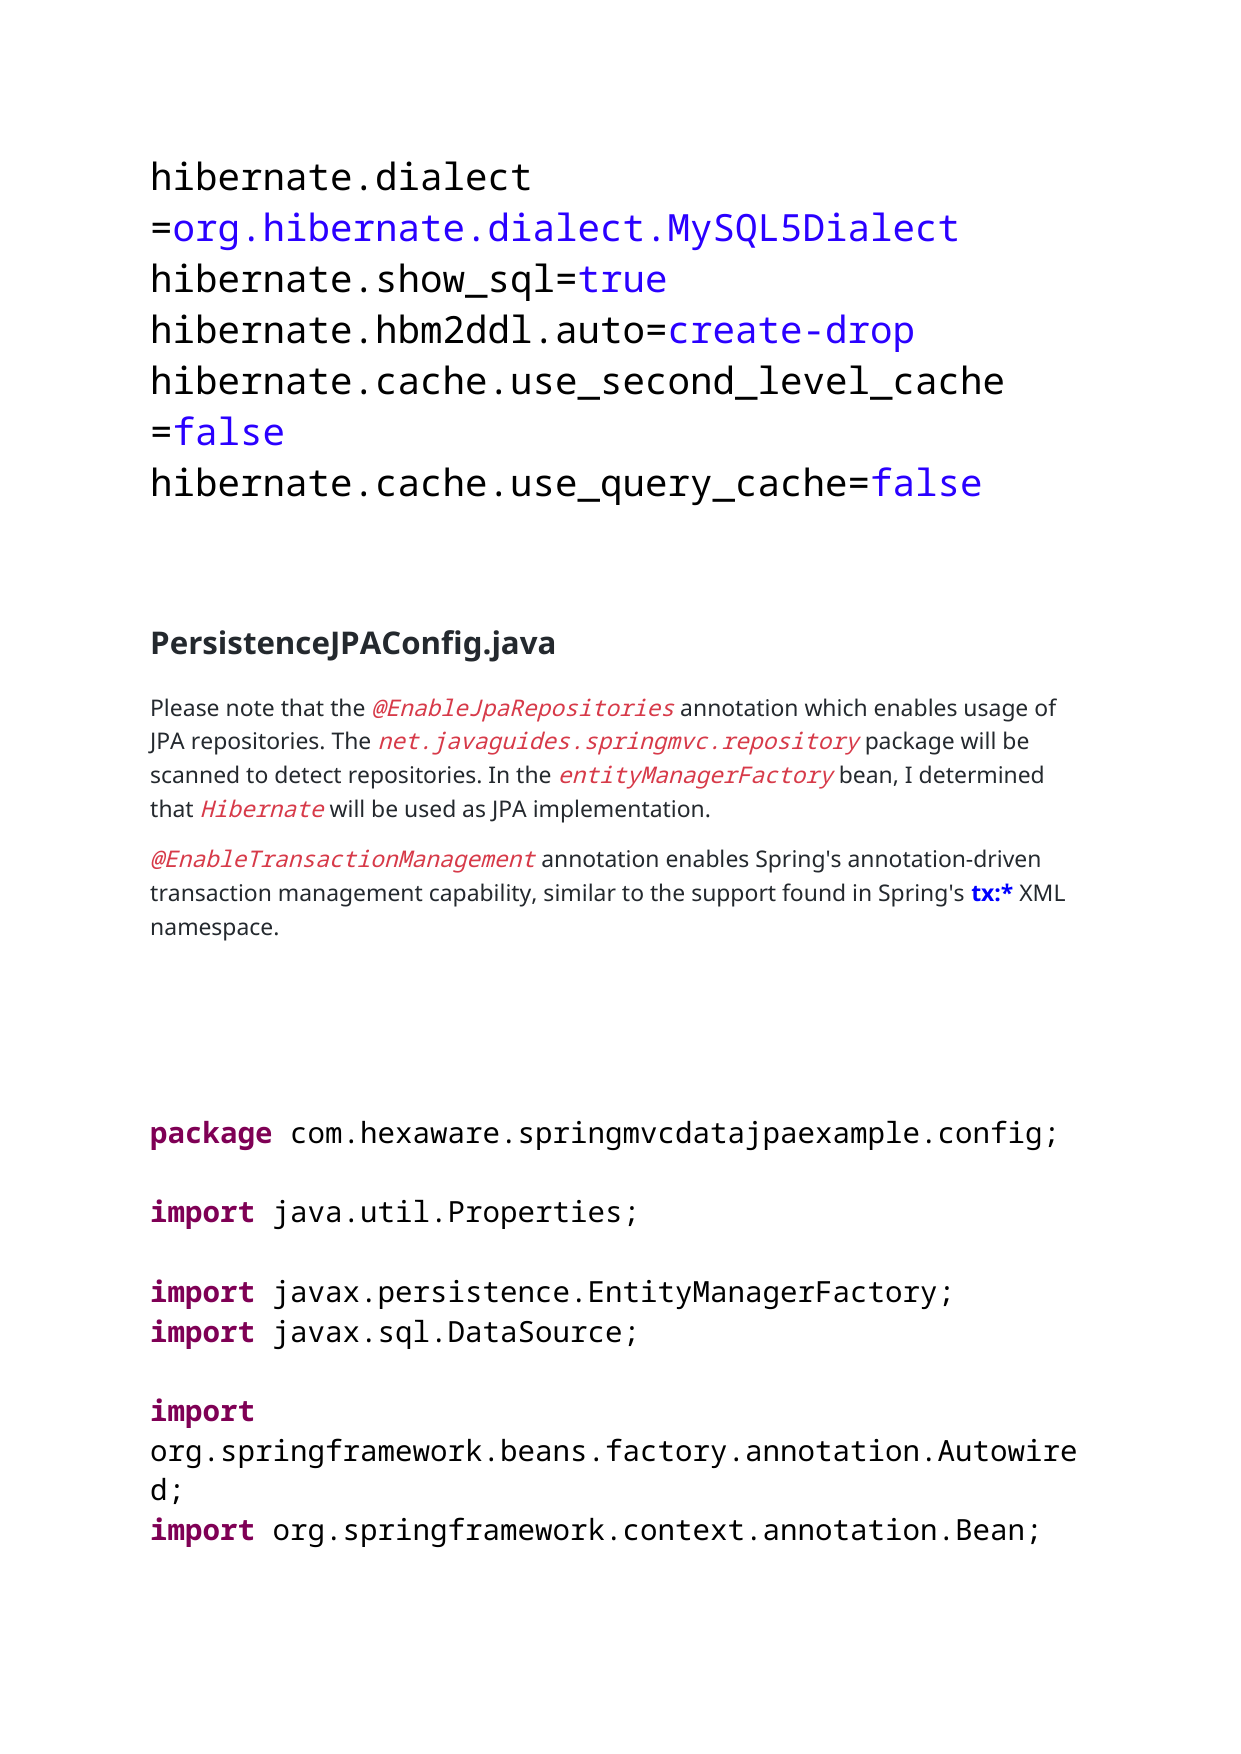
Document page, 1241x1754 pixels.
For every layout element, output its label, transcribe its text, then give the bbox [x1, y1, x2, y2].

text hibernate.cache.use_second_level_cache=false [150, 354, 1090, 456]
text import javax.sql.DataSource; [150, 1311, 1090, 1351]
text hibernate.dialect=org.hibernate.dialect.MySQL5Dialect [150, 150, 1090, 252]
text Please note that the @EnableJpaRepositories annotation which enables usage of JPA repositories. The net.javaguides.springmvc.repository package will be scanned to detect repositories. In the entityManagerFactory bean, I determined that Hibernate will be used as JPA implementation. [150, 692, 1090, 824]
text import javax.persistence.EntityManagerFactory; [150, 1271, 1090, 1311]
text package com.hexaware.springmvcdatajpaexample.config; [150, 1112, 1090, 1152]
text hibernate.hbm2ddl.auto=create-drop [150, 303, 1090, 354]
text import org.springframework.beans.factory.annotation.Autowired; [150, 1390, 1090, 1509]
text hibernate.cache.use_query_cache=false [150, 456, 1090, 507]
text hibernate.show_sql=true [150, 252, 1090, 303]
text @EnableTransactionManagement annotation enables Spring's annotation-driven transaction management capability, similar to the support found in Spring's tx:* XML namespace. [150, 843, 1090, 942]
text import org.springframework.context.annotation.Bean; [150, 1509, 1090, 1549]
text import java.util.Properties; [150, 1192, 1090, 1231]
subtitle PersistenceJPAConfig.java [150, 621, 1090, 663]
